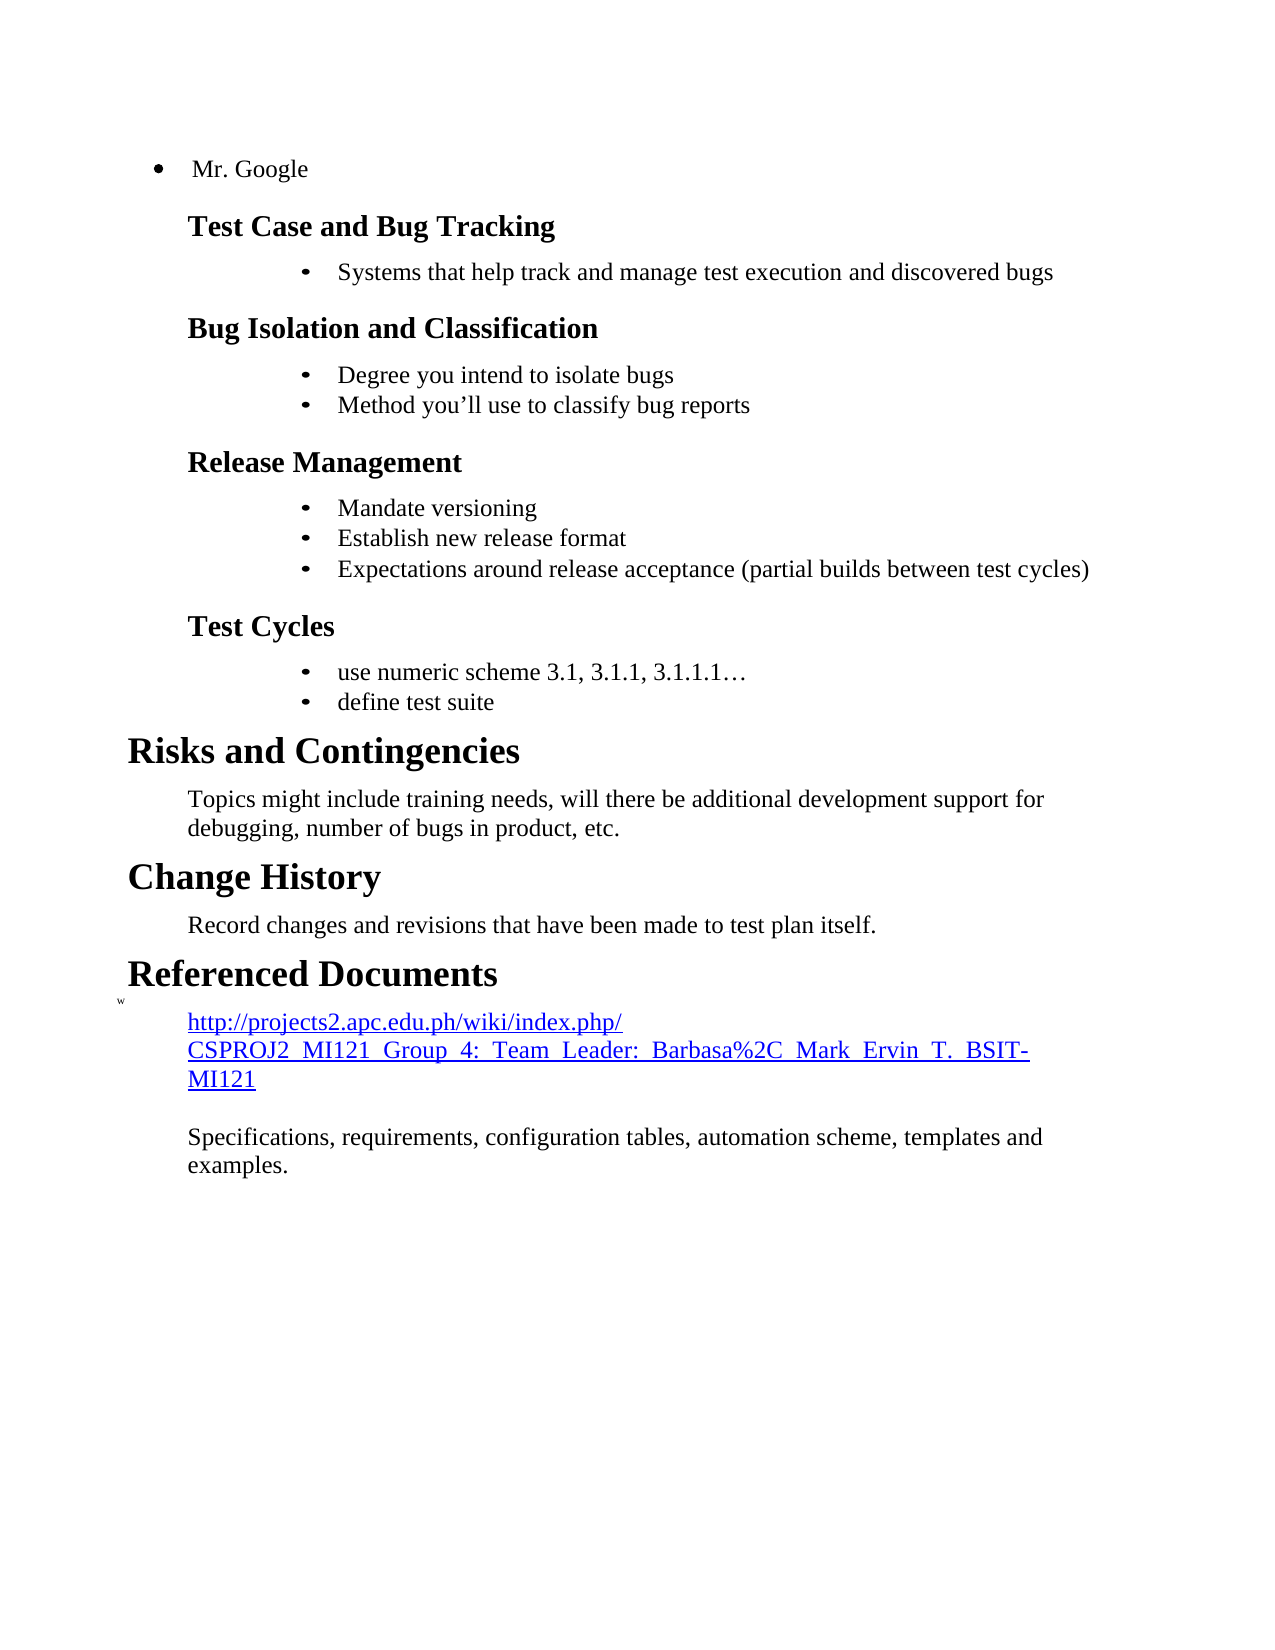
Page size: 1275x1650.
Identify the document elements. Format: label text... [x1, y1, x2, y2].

text Test Cycles [187, 608, 1100, 642]
text Risks and Contingencies [127, 729, 1100, 772]
text • Mandate versioning [300, 493, 1100, 522]
text http://projects2.apc.edu.ph/wiki/index.php/CSPROJ2_MI121_Group_4:_Team_Leader:_Barbasa%2C_Mark_Ervin_T._BSIT-MI121 [187, 1007, 1047, 1093]
list Mr. Google [154, 154, 1100, 183]
text • Establish new release format [300, 523, 1100, 552]
text • Systems that help track and manage test execution and discovered bugs [300, 257, 1100, 286]
text Bug Isolation and Classification [187, 311, 1100, 345]
text • use numeric scheme 3.1, 3.1.1, 3.1.1.1… [300, 657, 1100, 685]
text Change History [127, 854, 1100, 897]
text Release Management [187, 444, 1100, 479]
text Topics might include training needs, will there be additional development support for debugging, number of bugs in product, etc. [187, 784, 1049, 841]
text • Degree you intend to isolate bugs [300, 360, 1100, 388]
text • Expectations around release acceptance (partial builds between test cycles) [300, 554, 1100, 583]
text Specifications, requirements, configuration tables, automation scheme, templates and examples. [187, 1122, 1047, 1179]
text Test Case and Bug Tracking [187, 208, 1100, 243]
text Record changes and revisions that have been made to test plan itself. [187, 910, 1100, 938]
text Referenced Documents [127, 951, 1100, 994]
text • define test suite [300, 687, 1100, 716]
text • Method you’ll use to classify bug reports [300, 390, 1100, 419]
